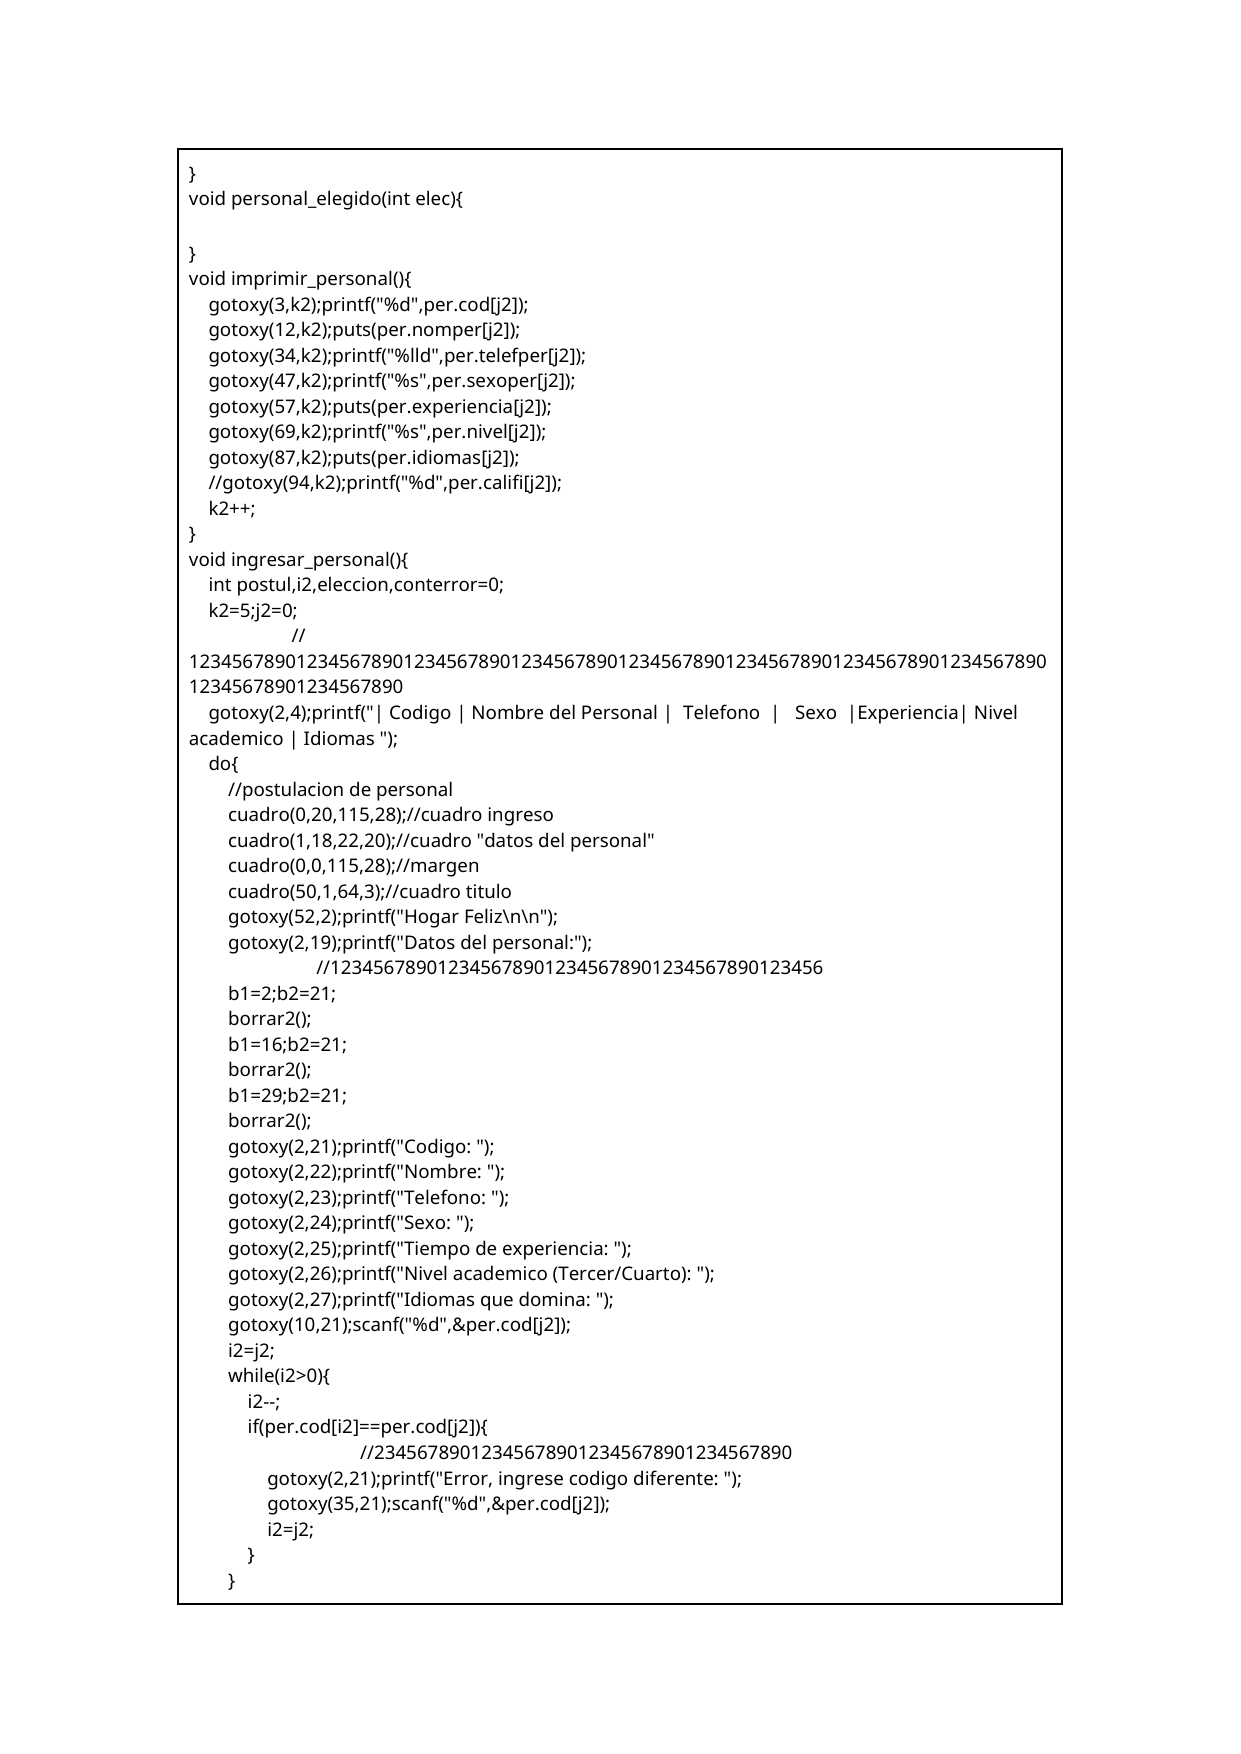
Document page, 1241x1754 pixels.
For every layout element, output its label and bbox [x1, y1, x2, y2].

table_header [179, 150, 1061, 1603]
